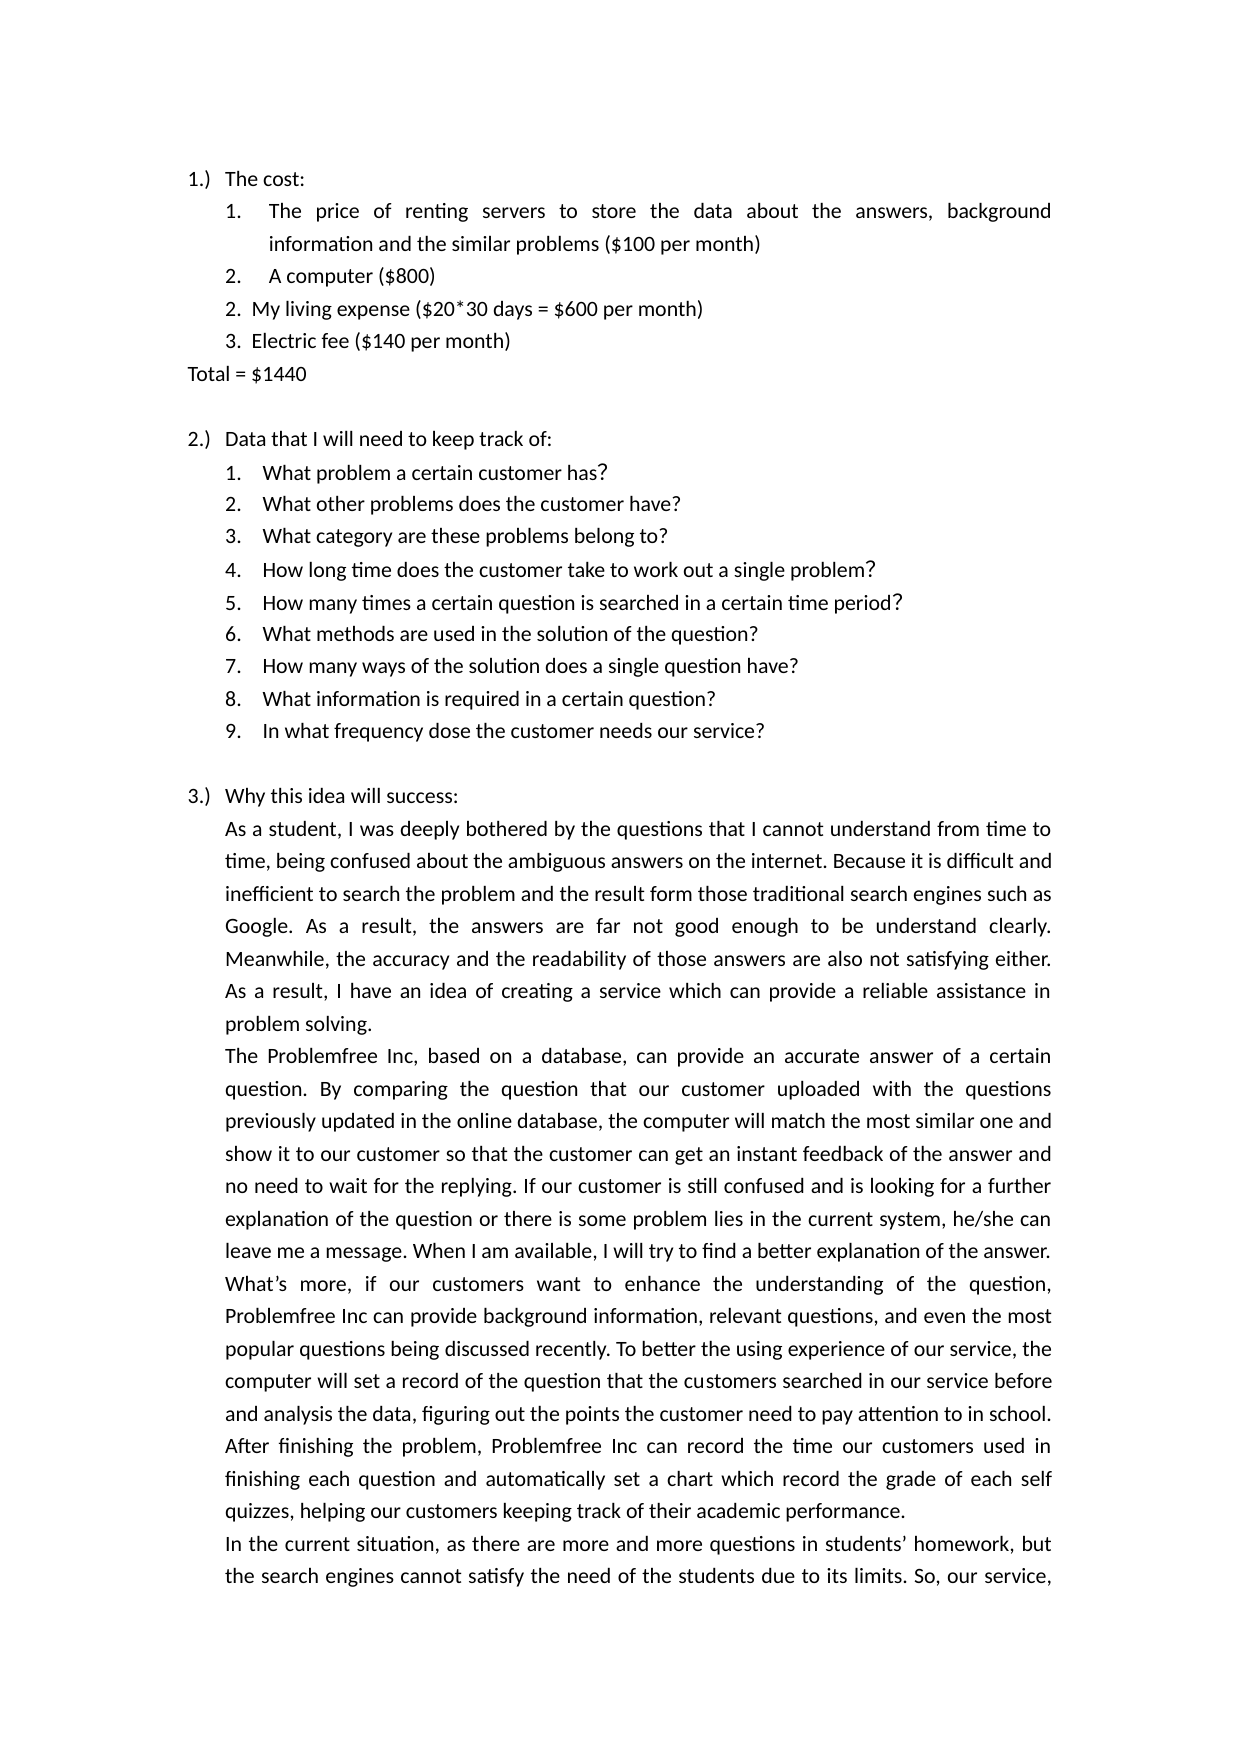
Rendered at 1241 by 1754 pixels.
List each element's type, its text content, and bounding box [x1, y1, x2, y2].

list What information is required in a certain question? [225, 682, 1053, 714]
list 3. Electric fee ($140 per month) [225, 324, 1053, 357]
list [225, 1527, 1053, 1592]
list As a student, I was deeply bothered by the questions that I cannot understand from time to time, being confused about the ambiguous answers on the internet. Because it is difficult and inefficient to search the problem and the result form those traditional search engines such as Google. As a result, the answers are far not good enough to be understand clearly. Meanwhile, the accuracy and the readability of those answers are also not satisfying either. As a result, I have an idea of creating a service which can provide a reliable assistance in problem solving. [225, 812, 1053, 1039]
list The Problemfree Inc, based on a database, can provide an accurate answer of a certain question. By comparing the question that our customer uploaded with the questions previously updated in the online database, the computer will match the most similar one and show it to our customer so that the customer can get an instant feedback of the answer and no need to wait for the replying. If our customer is still confused and is looking for a further explanation of the question or there is some problem lies in the current system, he/she can leave me a message. When I am available, I will try to find a better explanation of the answer. [225, 1039, 1053, 1267]
list The price of renting servers to store the data about the answers, background information and the similar problems ($100 per month) [225, 194, 1053, 259]
text Total = $1440 [187, 357, 1053, 389]
list Data that I will need to keep track of: [187, 422, 1053, 454]
list The cost: [187, 162, 1053, 194]
list 2. My living expense ($20*30 days = $600 per month) [225, 292, 1053, 324]
list What category are these problems belong to? [225, 519, 1053, 552]
list What other problems does the customer have? [225, 487, 1053, 519]
list What’s more, if our customers want to enhance the understanding of the question, Problemfree Inc can provide background information, relevant questions, and even the most popular questions being discussed recently. To better the using experience of our service, the computer will set a record of the question that the customers searched in our service before and analysis the data, figuring out the points the customer need to pay attention to in school. After finishing the problem, Problemfree Inc can record the time our customers used in finishing each question and automatically set a chart which record the grade of each self quizzes, helping our customers keeping track of their academic performance. [225, 1267, 1053, 1527]
list Why this idea will success: [187, 779, 1053, 812]
list How many ways of the solution does a single question have? [225, 649, 1053, 682]
list How many times a certain question is searched in a certain time period？ [225, 584, 1053, 617]
list What methods are used in the solution of the question? [225, 617, 1053, 649]
list In what frequency dose the customer needs our service? [225, 714, 1053, 747]
list How long time does the customer take to work out a single problem？ [225, 552, 1053, 584]
list What problem a certain customer has？ [225, 454, 1053, 487]
list A computer ($800) [225, 259, 1053, 292]
